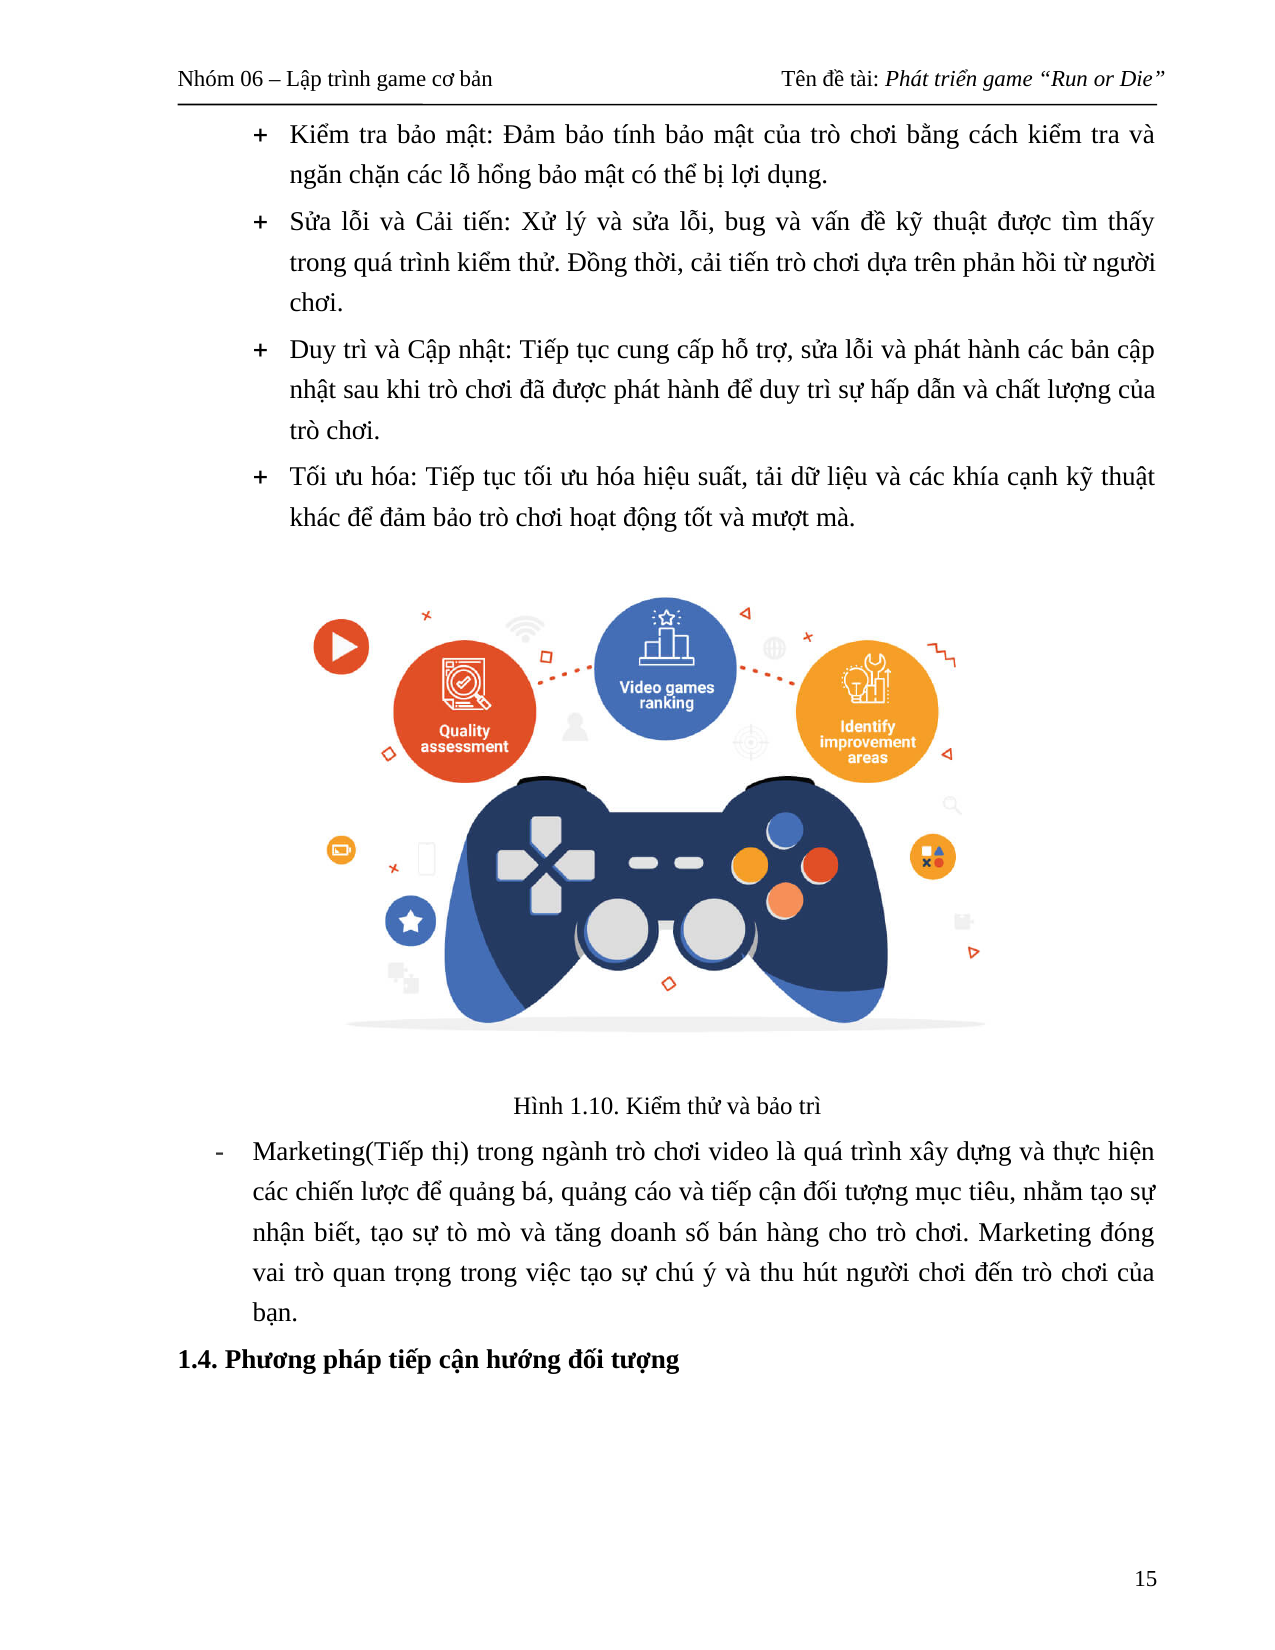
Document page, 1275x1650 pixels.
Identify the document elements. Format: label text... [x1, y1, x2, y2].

list Tối ưu hóa: Tiếp tục tối ưu hóa hiệu suất, tải dữ liệu và các khía cạnh kỹ thuật khác để đảm bảo trò chơi hoạt động tốt và mượt mà. [252, 461, 1157, 532]
subtitle 1.4. Phương pháp tiếp cận hướng đối tượng [177, 1343, 1157, 1374]
list Kiểm tra bảo mật: Đảm bảo tính bảo mật của trò chơi bằng cách kiểm tra và ngăn chặn các lỗ hổng bảo mật có thể bị lợi dụng. [252, 118, 1157, 190]
list Marketing(Tiếp thị) trong ngành trò chơi video là quá trình xây dựng và thực hiện các chiến lược để quảng bá, quảng cáo và tiếp cận đối tượng mục tiêu, nhằm tạo sự nhận biết, tạo sự tò mò và tăng doanh số bán hàng cho trò chơi. Marketing đóng vai trò quan trọng trong việc tạo sự chú ý và thu hút người chơi đến trò chơi của bạn. [215, 1135, 1157, 1328]
text Hình 1.10. Kiểm thử và bảo trì [177, 1091, 1157, 1120]
picture [196, 547, 1138, 1078]
list Sửa lỗi và Cải tiến: Xử lý và sửa lỗi, bug và vấn đề kỹ thuật được tìm thấy trong quá trình kiểm thử. Đồng thời, cải tiến trò chơi dựa trên phản hồi từ người chơi. [252, 205, 1157, 317]
list Duy trì và Cập nhật: Tiếp tục cung cấp hỗ trợ, sửa lỗi và phát hành các bản cập nhật sau khi trò chơi đã được phát hành để duy trì sự hấp dẫn và chất lượng của trò chơi. [252, 333, 1157, 445]
